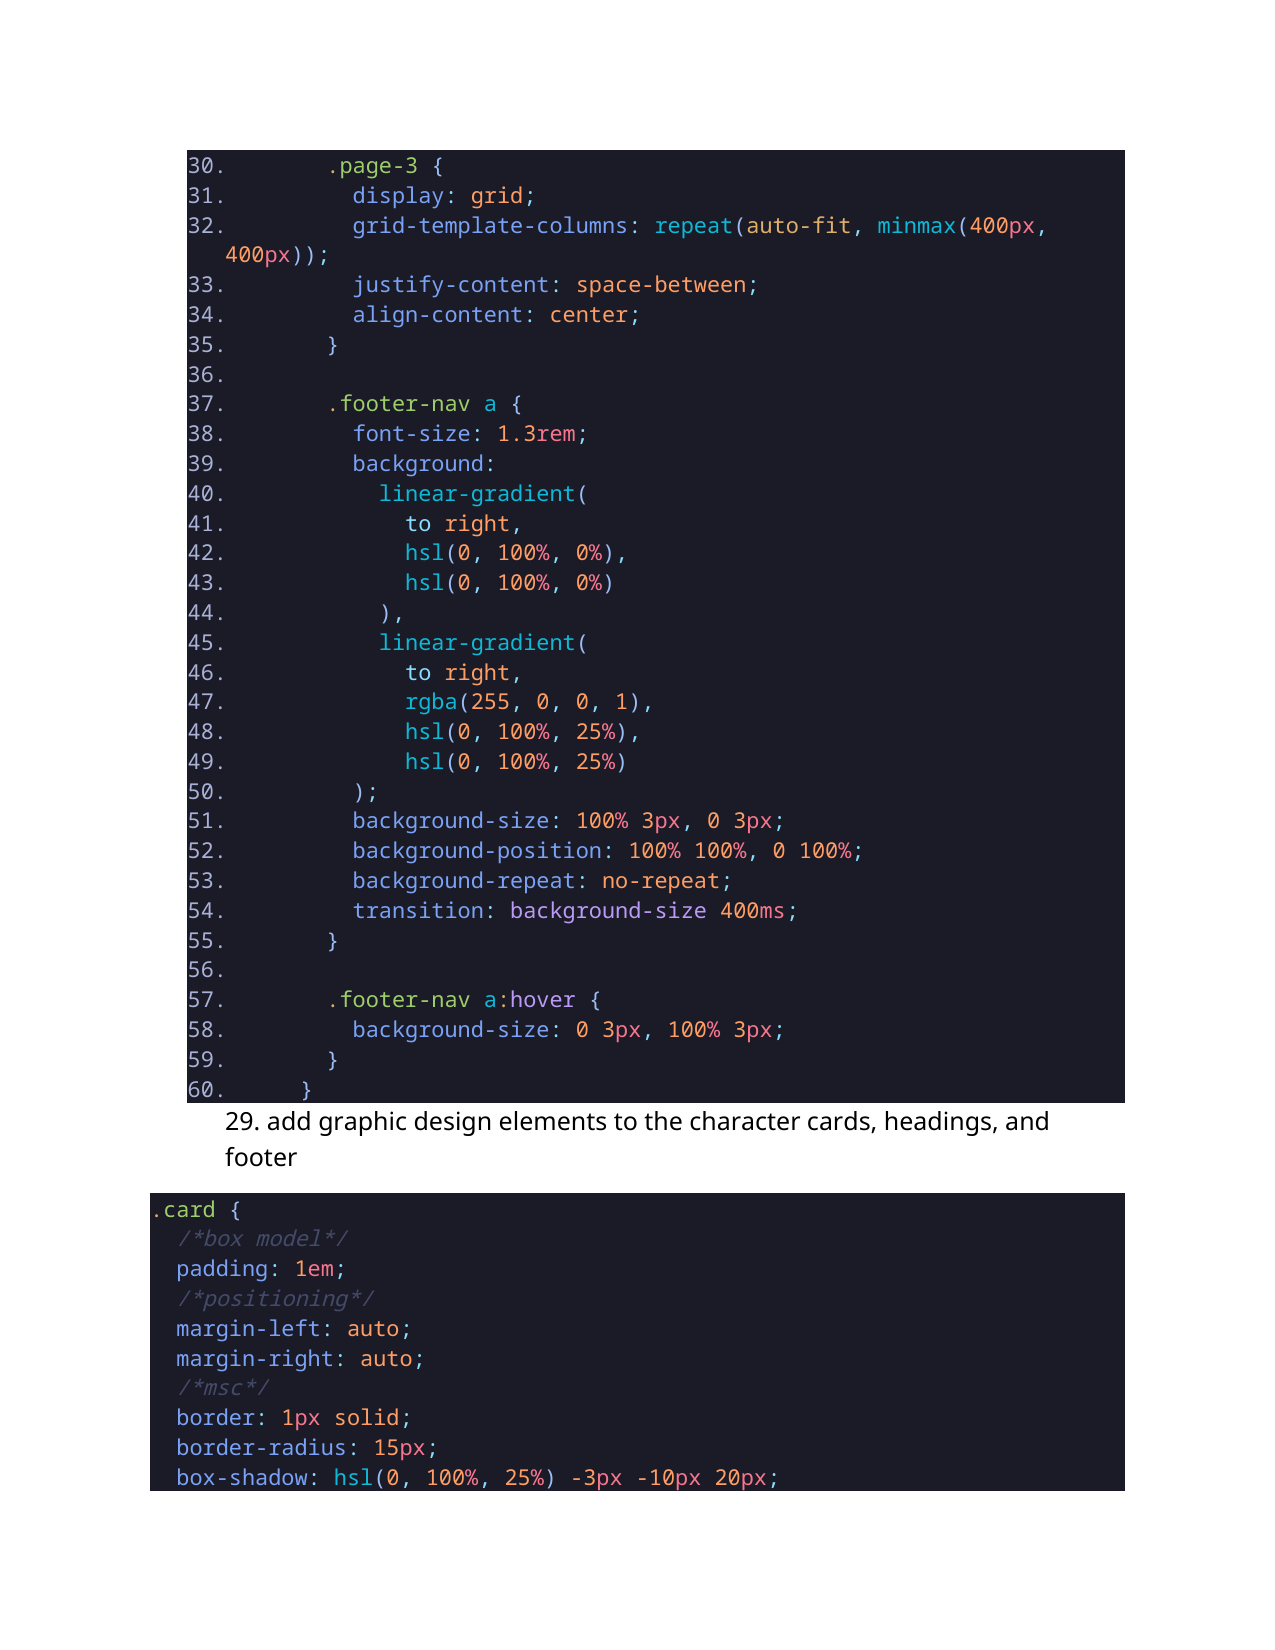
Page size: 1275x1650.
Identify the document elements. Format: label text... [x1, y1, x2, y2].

list rgba(255, 0, 0, 1), [187, 686, 1125, 716]
text .card { [150, 1193, 1125, 1223]
list ); [187, 776, 1125, 805]
list .footer-nav a { [187, 388, 1125, 418]
list background-repeat: no-repeat; [187, 865, 1125, 895]
list hsl(0, 100%, 0%), [187, 537, 1125, 567]
list grid-template-columns: repeat(auto-fit, minmax(400px, 400px)); [187, 209, 1125, 269]
list linear-gradient( [187, 627, 1125, 656]
list linear-gradient( [187, 478, 1125, 507]
text margin-right: auto; [150, 1342, 1125, 1372]
list background-size: 100% 3px, 0 3px; [187, 805, 1125, 835]
list to right, [187, 507, 1125, 537]
list 29. add graphic design elements to the character cards, headings, and footer [225, 1103, 1125, 1174]
list to right, [187, 656, 1125, 686]
list .page-3 { [187, 150, 1125, 180]
list } [187, 1073, 1125, 1103]
list } [187, 329, 1125, 358]
list font-size: 1.3rem; [187, 418, 1125, 448]
list ), [187, 597, 1125, 627]
text padding: 1em; [150, 1253, 1125, 1283]
text /*box model*/ [150, 1223, 1125, 1253]
list .footer-nav a:hover { [187, 984, 1125, 1014]
list } [187, 1044, 1125, 1073]
list align-content: center; [187, 299, 1125, 329]
list display: grid; [187, 180, 1125, 209]
list background: [187, 448, 1125, 478]
list } [187, 924, 1125, 954]
list hsl(0, 100%, 25%), [187, 716, 1125, 746]
list background-position: 100% 100%, 0 100%; [187, 835, 1125, 865]
list justify-content: space-between; [187, 269, 1125, 299]
list transition: background-size 400ms; [187, 895, 1125, 924]
list background-size: 0 3px, 100% 3px; [187, 1014, 1125, 1044]
text border: 1px solid; [150, 1402, 1125, 1432]
text border-radius: 15px; [150, 1432, 1125, 1462]
text /*positioning*/ [150, 1283, 1125, 1313]
text box-shadow: hsl(0, 100%, 25%) -3px -10px 20px; [150, 1462, 1125, 1491]
list hsl(0, 100%, 0%) [187, 567, 1125, 597]
text /*msc*/ [150, 1372, 1125, 1402]
text margin-left: auto; [150, 1313, 1125, 1342]
list hsl(0, 100%, 25%) [187, 746, 1125, 776]
